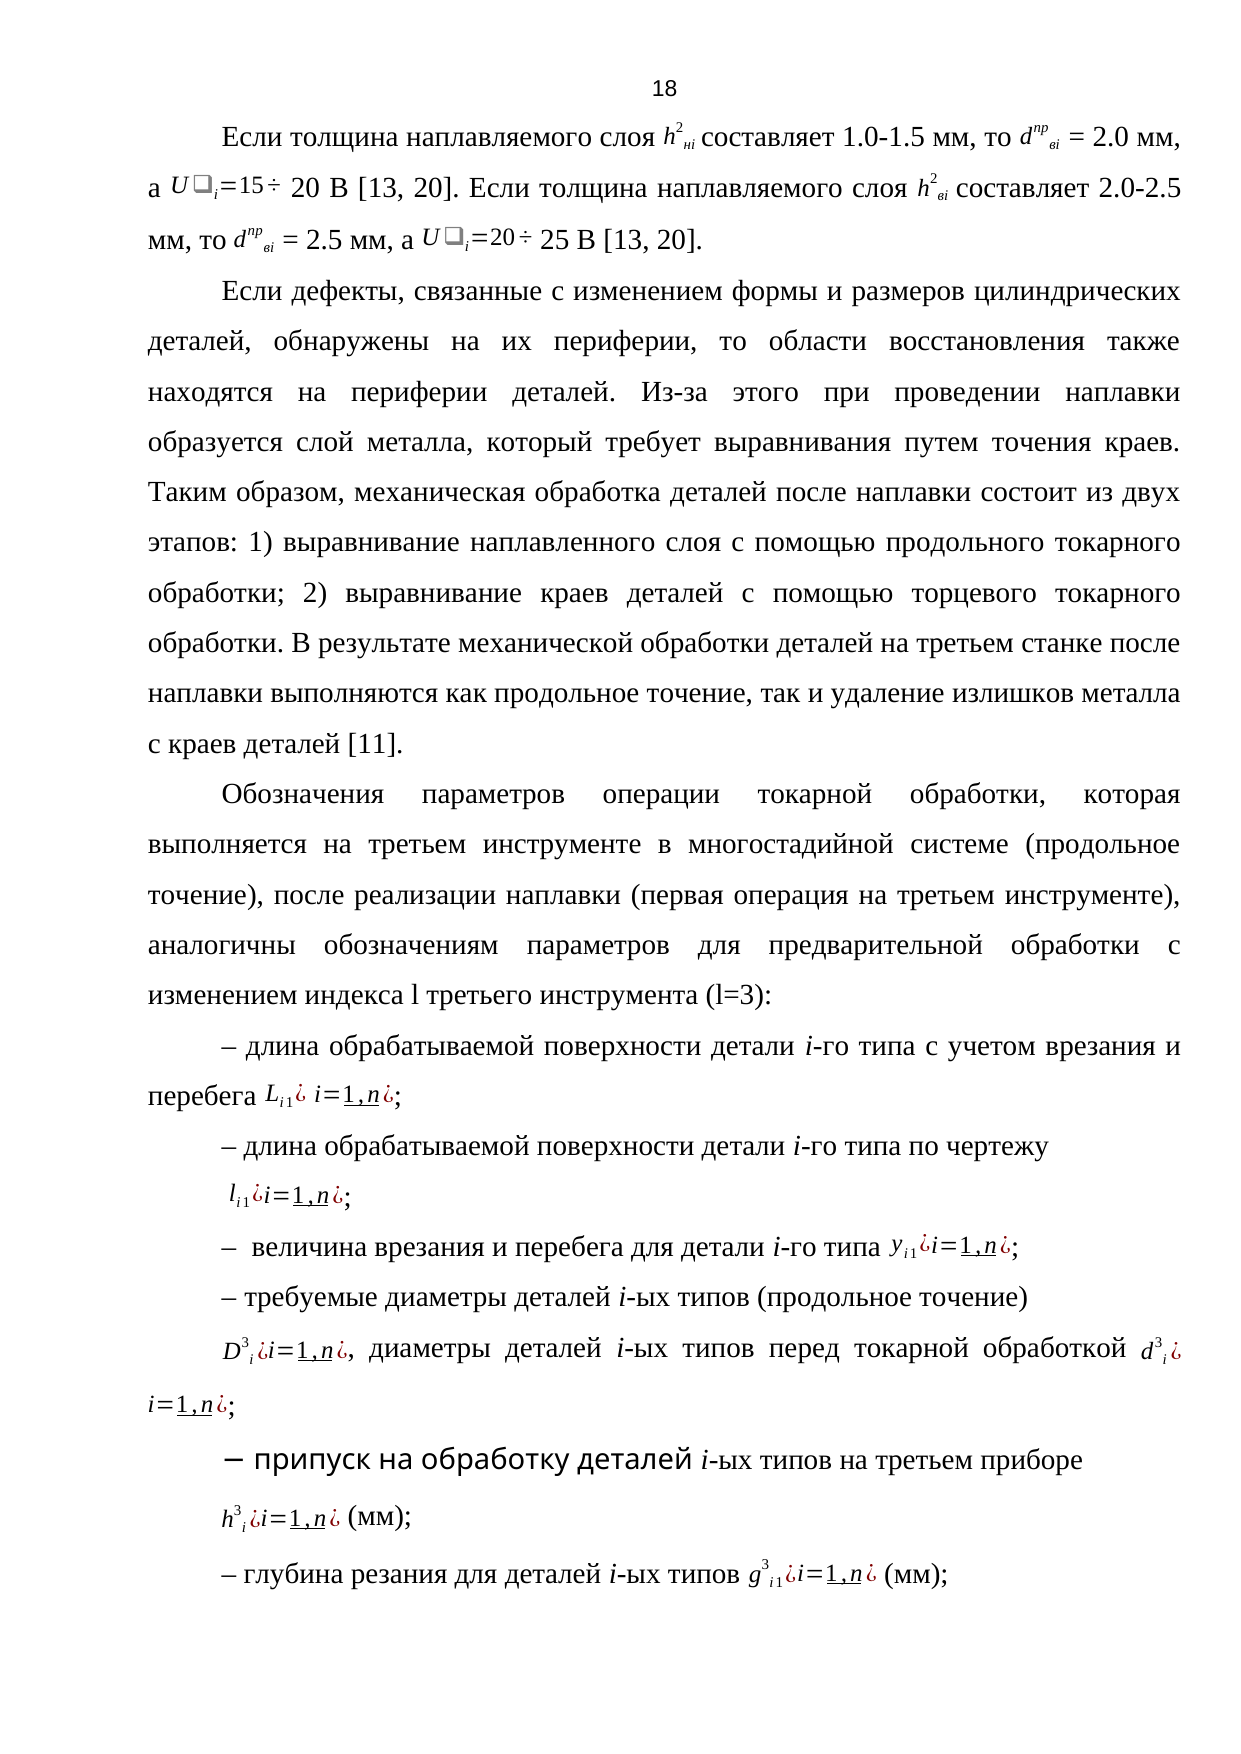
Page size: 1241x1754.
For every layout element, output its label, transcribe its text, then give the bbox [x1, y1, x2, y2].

list требуемые диаметры деталей i-ых типов (продольное точение) [221, 1279, 1181, 1313]
text Обозначения параметров операции токарной обработки, которая выполняется на третьем инструменте в многостадийной системе (продольное точение), после реализации наплавки (первая операция на третьем инструменте), аналогичны обозначениям параметров для предварительной обработки с изменением индекса l третьего инструмента (l=3): [148, 776, 1181, 1011]
text Если дефекты, связанные с изменением формы и размеров цилиндрических деталей, обнаружены на их периферии, то области восстановления также находятся на периферии деталей. Из-за этого при проведении наплавки образуется слой металла, который требует выравнивания путем точения краев. Таким образом, механическая обработка деталей после наплавки состоит из двух этапов: 1) выравнивание наплавленного слоя с помощью продольного токарного обработки; 2) выравнивание краев деталей с помощью торцевого токарного обработки. В результате механической обработки деталей на третьем станке после наплавки выполняются как продольное точение, так и удаление излишков металла с краев деталей [11]. [148, 273, 1181, 759]
list величина врезания и перебега для детали i-го типа ; [221, 1229, 1181, 1262]
text (мм); [148, 1498, 1181, 1539]
text – длина обрабатываемой поверхности детали i-го типа с учетом врезания и перебега ; [148, 1028, 1181, 1112]
text – глубина резания для деталей i-ых типов (мм); [148, 1556, 1181, 1591]
text − припуск на обработку деталей i-ых типов на третьем приборе [148, 1438, 1181, 1478]
text Если толщина наплавляемого слоя составляет 1.0-1.5 мм, то = 2.0 мм, а 20 В [13, 20]. Если толщина наплавляемого слоя составляет 2.0-2.5 мм, то = 2.5 мм, а 25 В [13, 20]. [148, 118, 1181, 256]
text , диаметры деталей i-ых типов перед токарной обработкой ; [148, 1329, 1181, 1422]
text – длина обрабатываемой поверхности детали i-го типа по чертежу [148, 1128, 1181, 1162]
text ; [148, 1179, 1181, 1212]
